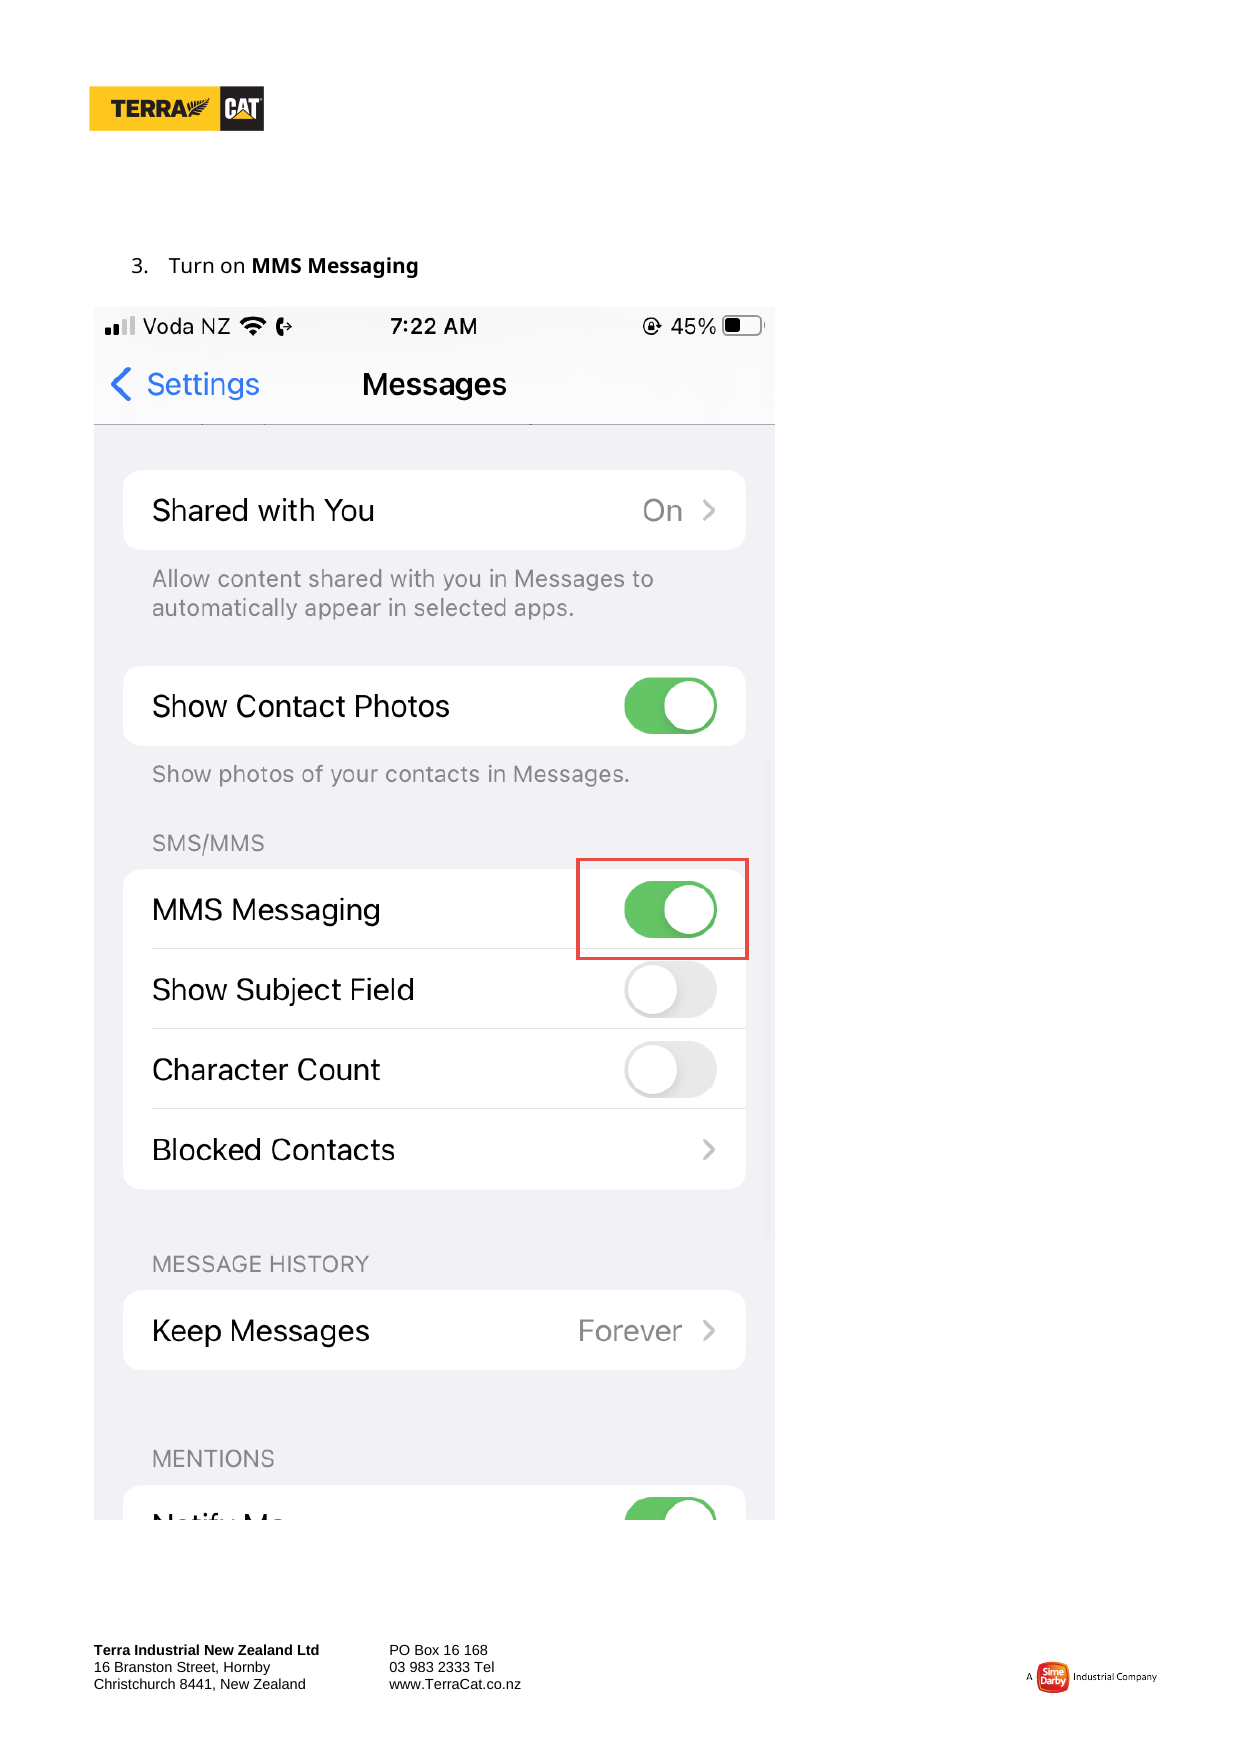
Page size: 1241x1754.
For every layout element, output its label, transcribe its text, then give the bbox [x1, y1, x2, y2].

picture [87, 84, 266, 133]
picture [1025, 1658, 1157, 1695]
list Turn on MMS Messaging [131, 251, 1053, 279]
picture [93, 307, 775, 1520]
